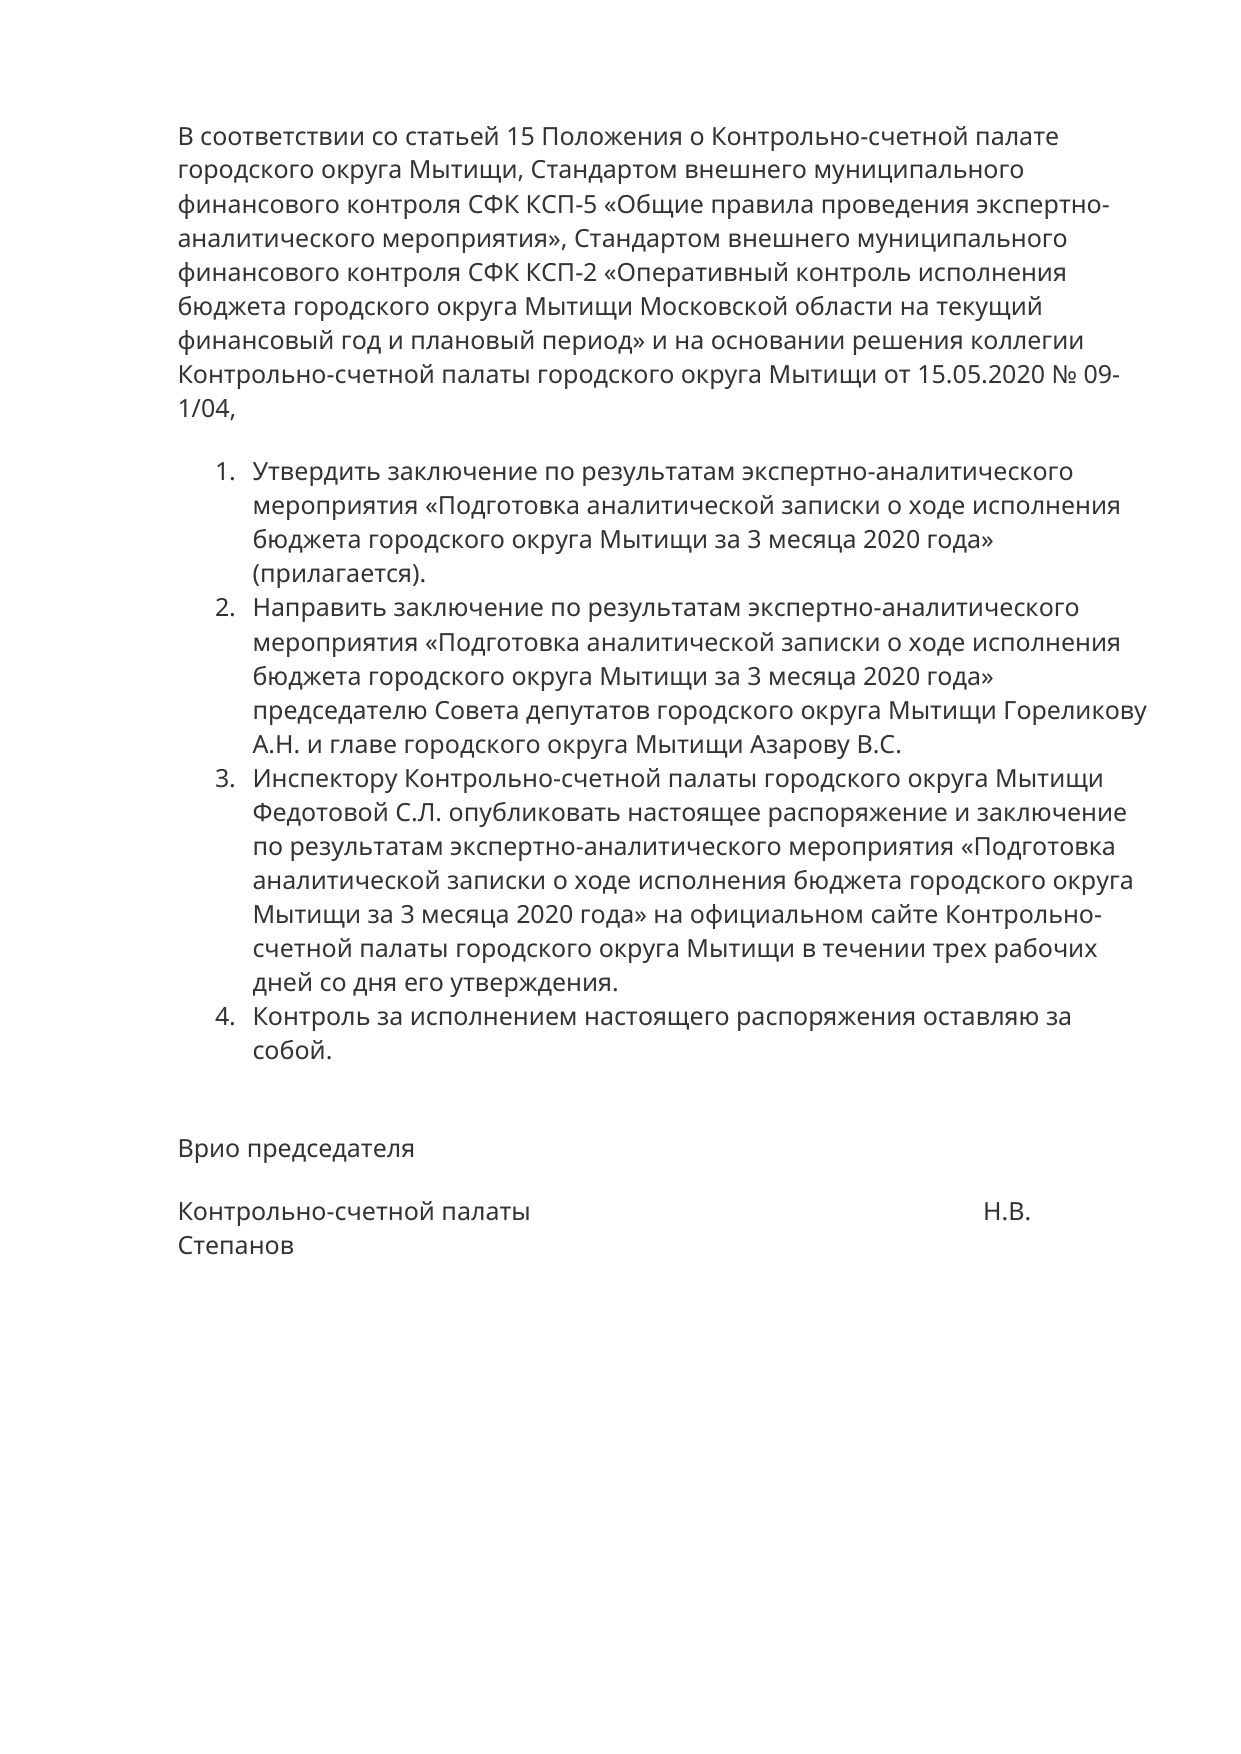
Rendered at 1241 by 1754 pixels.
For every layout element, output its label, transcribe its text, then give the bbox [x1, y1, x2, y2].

text Врио председателя [177, 1130, 1152, 1164]
text В соответствии со статьей 15 Положения о Контрольно-счетной палате городского округа Мытищи, Стандартом внешнего муниципального финансового контроля СФК КСП-5 «Общие правила проведения экспертно-аналитического мероприятия», Стандартом внешнего муниципального финансового контроля СФК КСП-2 «Оперативный контроль исполнения бюджета городского округа Мытищи Московской области на текущий финансовый год и плановый период» и на основании решения коллегии Контрольно-счетной палаты городского округа Мытищи от 15.05.2020 № 09-1/04, [177, 118, 1152, 425]
text Контрольно-счетной палаты Н.В. Степанов [177, 1193, 1152, 1262]
list Инспектору Контрольно-счетной палаты городского округа Мытищи Федотовой С.Л. опубликовать настоящее распоряжение и заключение по результатам экспертно-аналитического мероприятия «Подготовка аналитической записки о ходе исполнения бюджета городского округа Мытищи за 3 месяца 2020 года» на официальном сайте Контрольно-счетной палаты городского округа Мытищи в течении трех рабочих дней со дня его утверждения. [215, 760, 1152, 999]
list Контроль за исполнением настоящего распоряжения оставляю за собой. [215, 999, 1152, 1067]
list Направить заключение по результатам экспертно-аналитического мероприятия «Подготовка аналитической записки о ходе исполнения бюджета городского округа Мытищи за 3 месяца 2020 года» председателю Совета депутатов городского округа Мытищи Гореликову А.Н. и главе городского округа Мытищи Азарову В.С. [215, 590, 1152, 760]
list Утвердить заключение по результатам экспертно-аналитического мероприятия «Подготовка аналитической записки о ходе исполнения бюджета городского округа Мытищи за 3 месяца 2020 года» (прилагается). [215, 454, 1152, 590]
